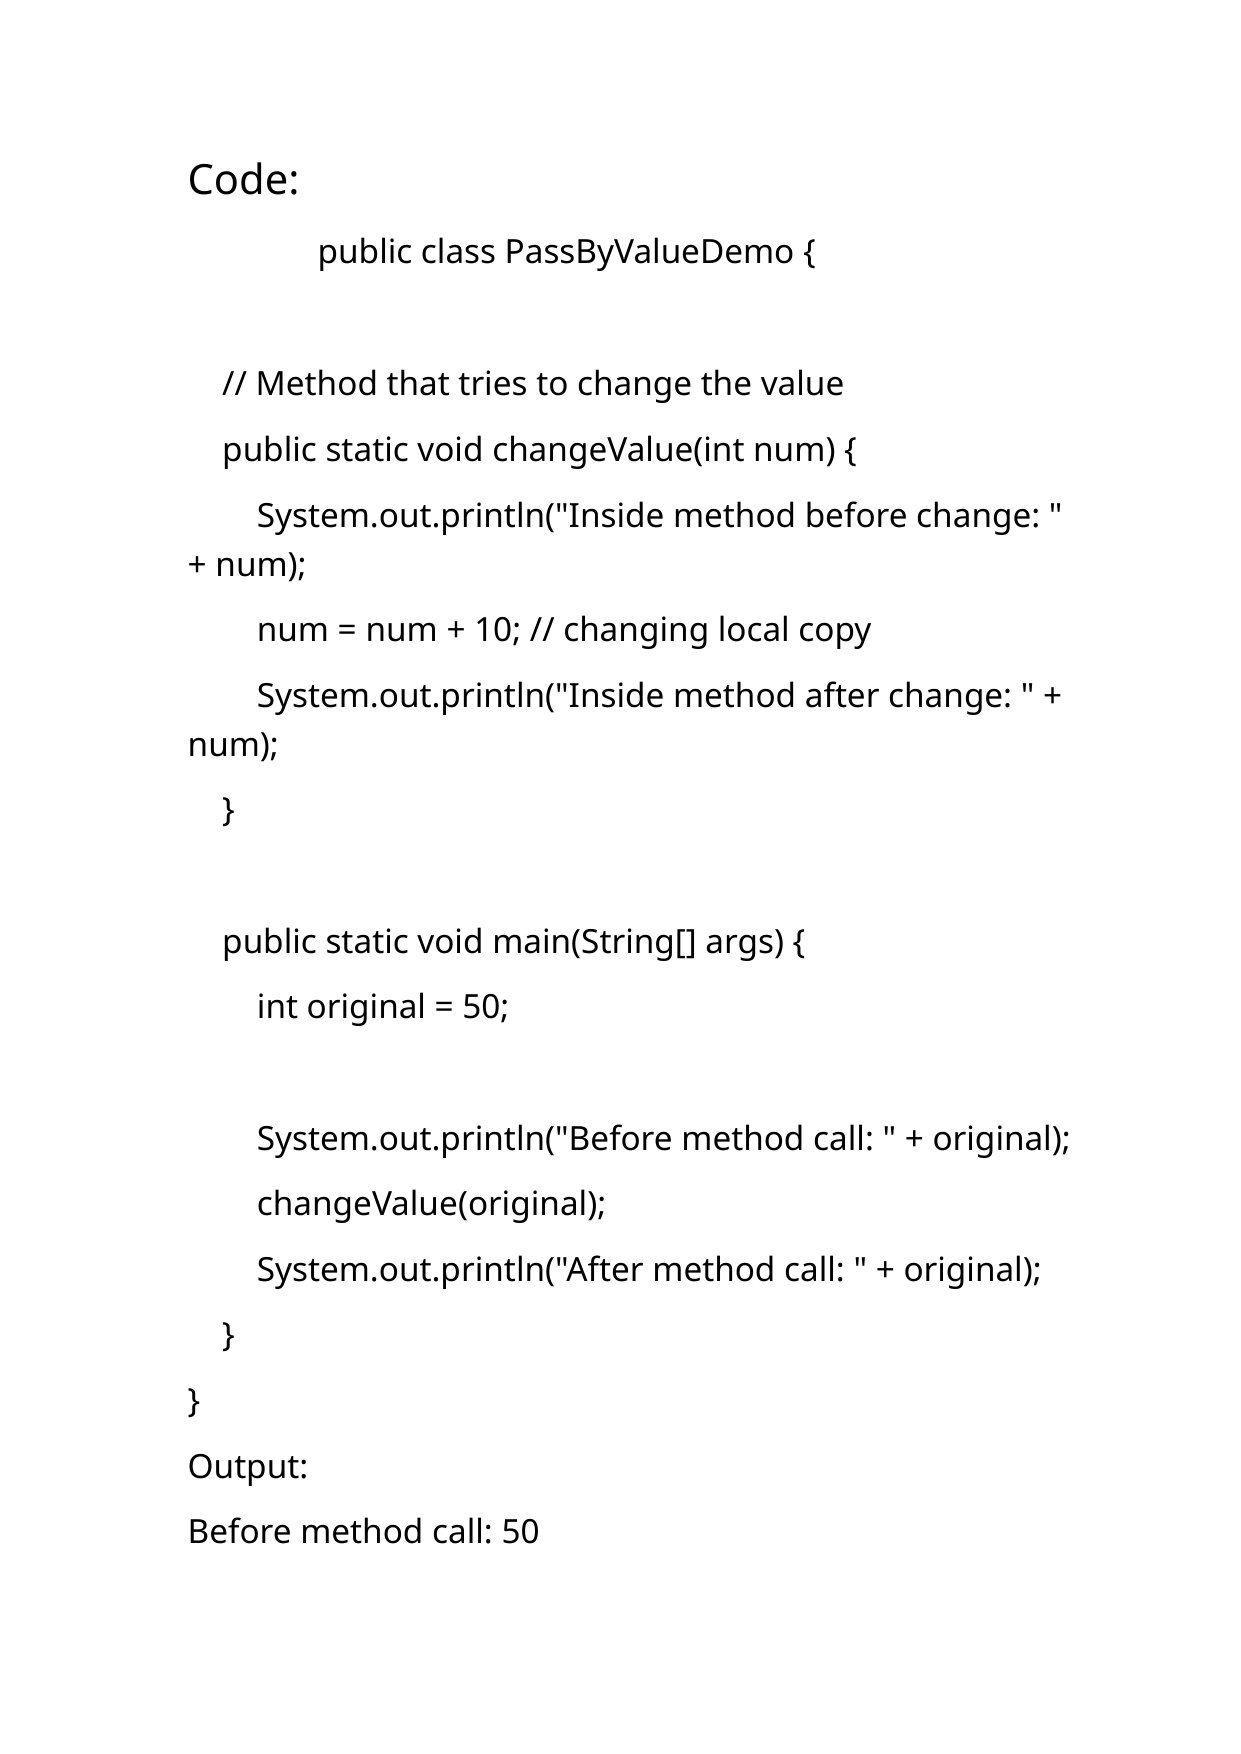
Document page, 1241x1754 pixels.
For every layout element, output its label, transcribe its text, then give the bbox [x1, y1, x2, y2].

text } [187, 786, 1090, 832]
text public static void changeValue(int num) { [187, 426, 1090, 471]
text Code: [187, 150, 1090, 207]
text Before method call: 50 [187, 1508, 1090, 1553]
text System.out.println("Inside method after change: " + num); [187, 672, 1090, 766]
text changeValue(original); [187, 1180, 1090, 1225]
text public class PassByValueDemo { [187, 228, 1090, 273]
text System.out.println("After method call: " + original); [187, 1246, 1090, 1291]
text // Method that tries to change the value [187, 360, 1090, 406]
text public static void main(String[] args) { [187, 917, 1090, 963]
text } [187, 1311, 1090, 1357]
text num = num + 10; // changing local copy [187, 606, 1090, 651]
text Output: [187, 1442, 1090, 1488]
text System.out.println("Inside method before change: " + num); [187, 491, 1090, 586]
text } [187, 1377, 1090, 1422]
text int original = 50; [187, 983, 1090, 1028]
text System.out.println("Before method call: " + original); [187, 1114, 1090, 1160]
